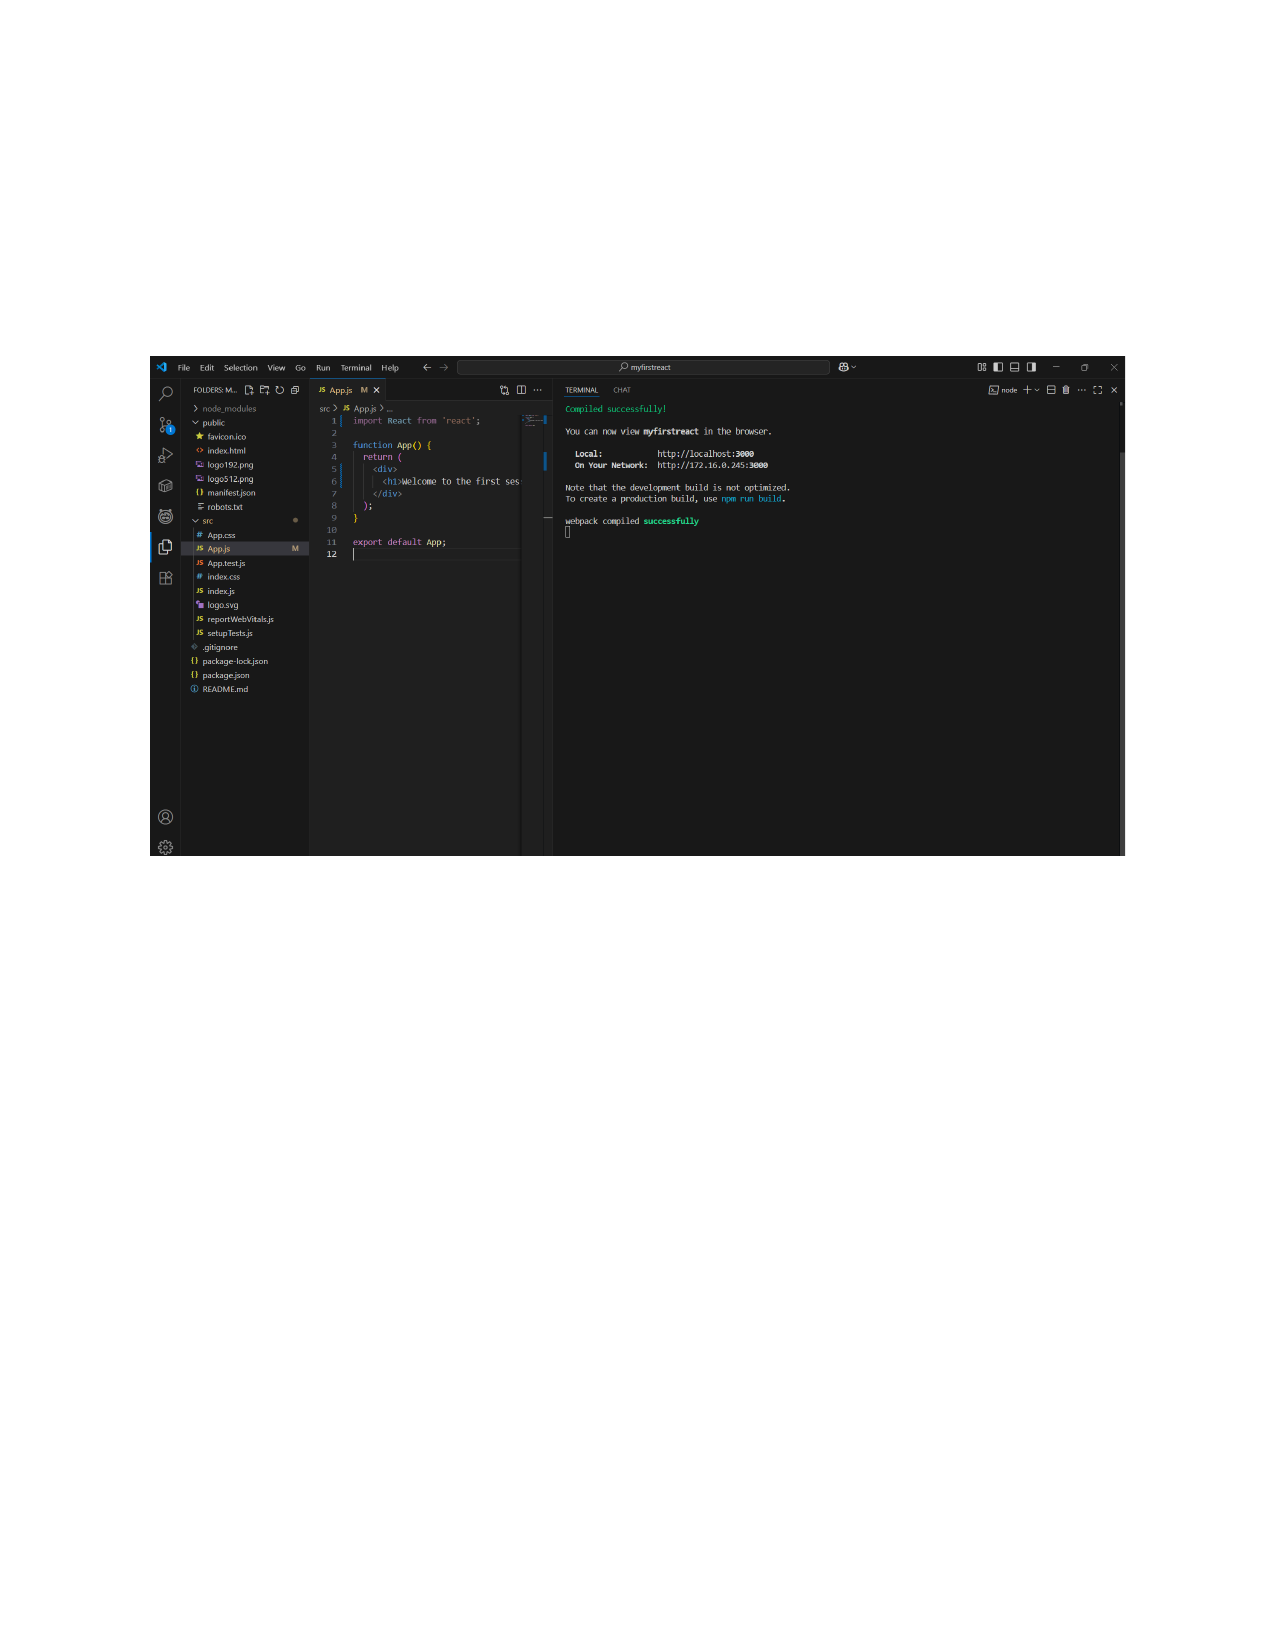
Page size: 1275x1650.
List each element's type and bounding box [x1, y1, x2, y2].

picture [150, 356, 1125, 856]
